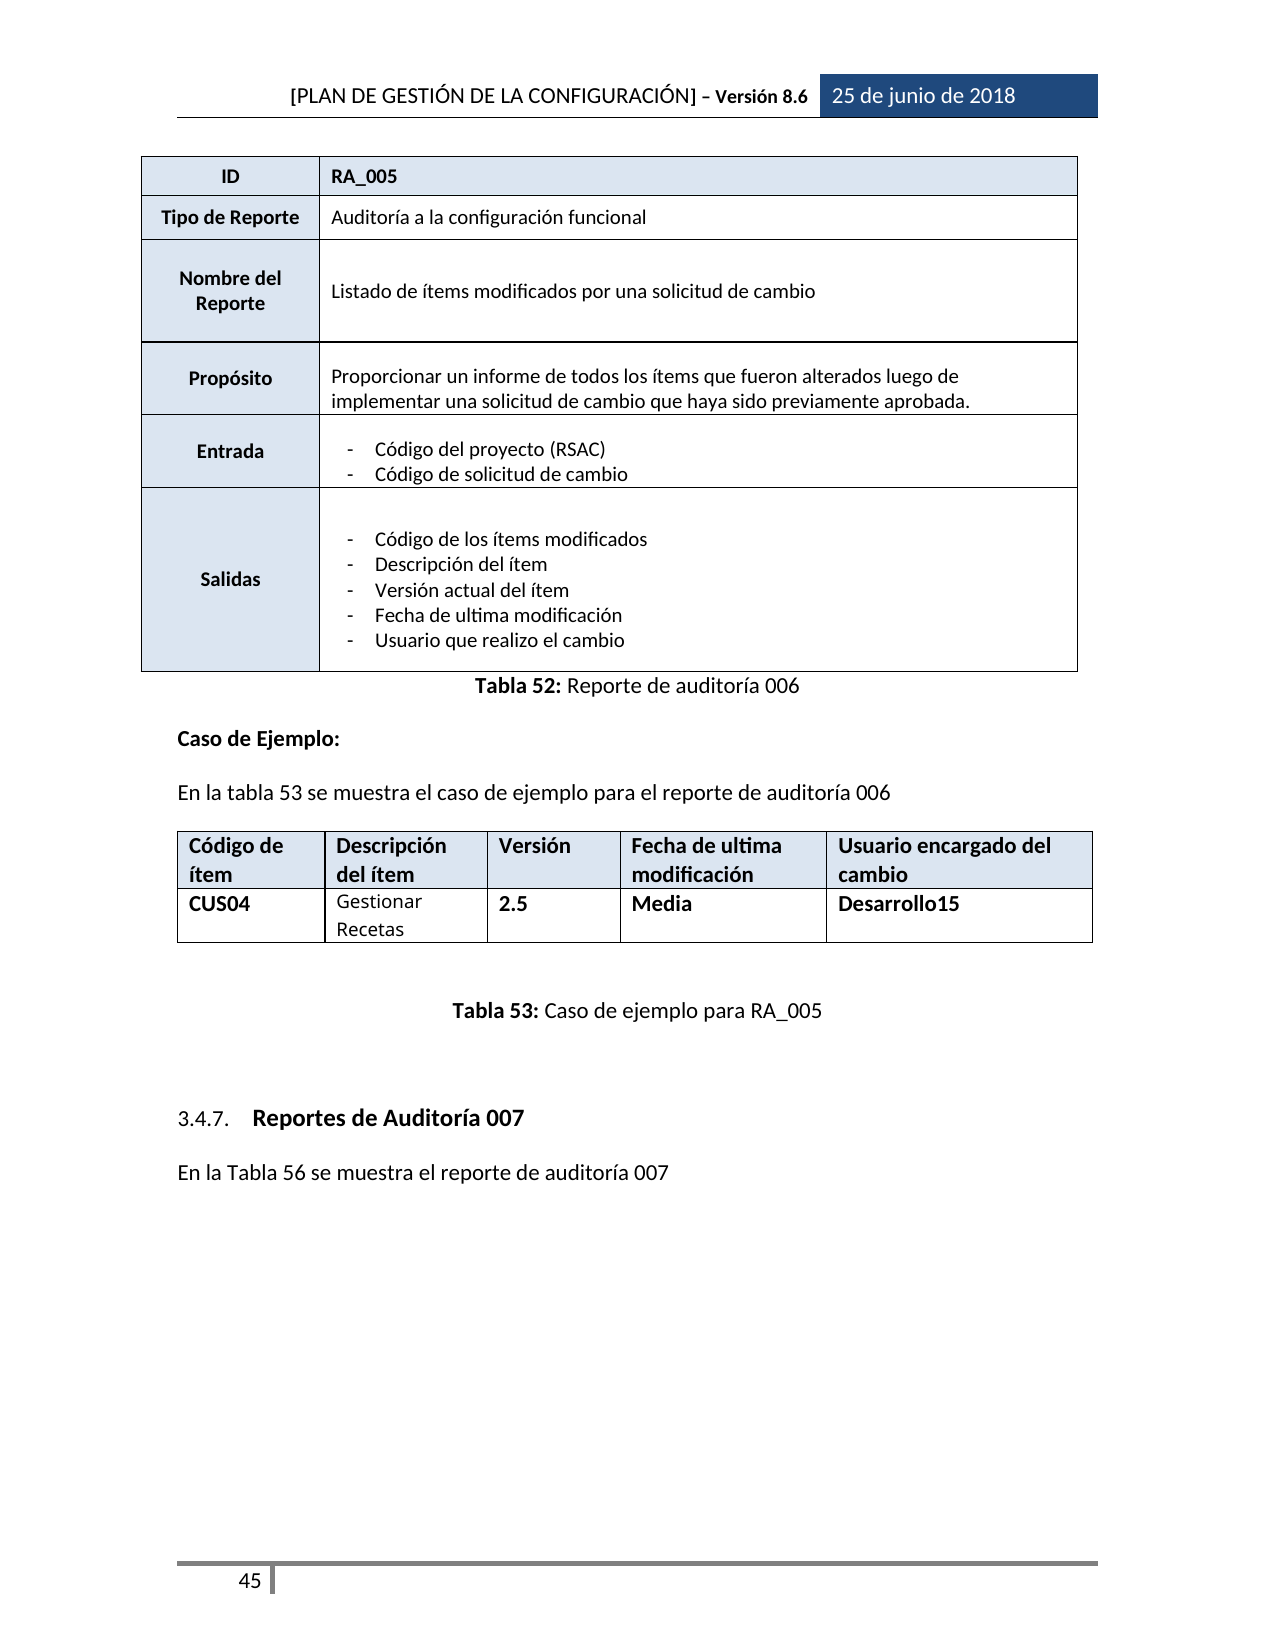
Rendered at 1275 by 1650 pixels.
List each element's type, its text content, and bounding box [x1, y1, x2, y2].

table_cell Proporcionar un informe de todos los ítems que fueron alterados luego de implementar una solicitud de cambio que haya sido previamente aprobada. [320, 343, 1077, 414]
table_cell Auditoría a la configuración funcional [320, 196, 1077, 239]
table_header ID [142, 157, 319, 194]
table_cell Desarrollo15 [827, 889, 1092, 942]
table_header Código de ítem [178, 832, 324, 888]
text Caso de Ejemplo: [177, 724, 1098, 753]
table_header Usuario encargado del cambio [827, 832, 1092, 888]
table_cell Listado de ítems modificados por una solicitud de cambio [320, 240, 1077, 341]
text Tabla 53: Caso de ejemplo para RA_005 [177, 996, 1098, 1024]
list Reportes de Auditoría 007 [177, 1102, 1098, 1133]
table_cell Gestionar Recetas [326, 889, 487, 942]
table_header Versión [488, 832, 620, 888]
table_cell Salidas [142, 488, 319, 671]
table_header RA_005 [320, 157, 1077, 194]
table_cell Tipo de Reporte [142, 196, 319, 239]
text Tabla 52: Reporte de auditoría 006 [177, 148, 1098, 699]
table_cell Entrada [142, 415, 319, 487]
table_header Descripción del ítem [326, 832, 487, 888]
table_cell 2.5 [488, 889, 620, 942]
text En la Tabla 56 se muestra el reporte de auditoría 007 [177, 1158, 1098, 1186]
text En la tabla 53 se muestra el caso de ejemplo para el reporte de auditoría 006 [177, 778, 1098, 806]
table_cell CUS04 [178, 889, 324, 942]
table_cell Media [621, 889, 826, 942]
table_header Fecha de ultima modificación [621, 832, 826, 888]
table_cell Nombre del Reporte [142, 240, 319, 341]
table_cell Código de los ítems modificados Descripción del ítem Versión actual del ítem Fecha de ultima modificación Usuario que realizo el cambio [320, 488, 1077, 671]
table_cell Propósito [142, 343, 319, 414]
table_cell Código del proyecto (RSAC) Código de solicitud de cambio [320, 415, 1077, 487]
